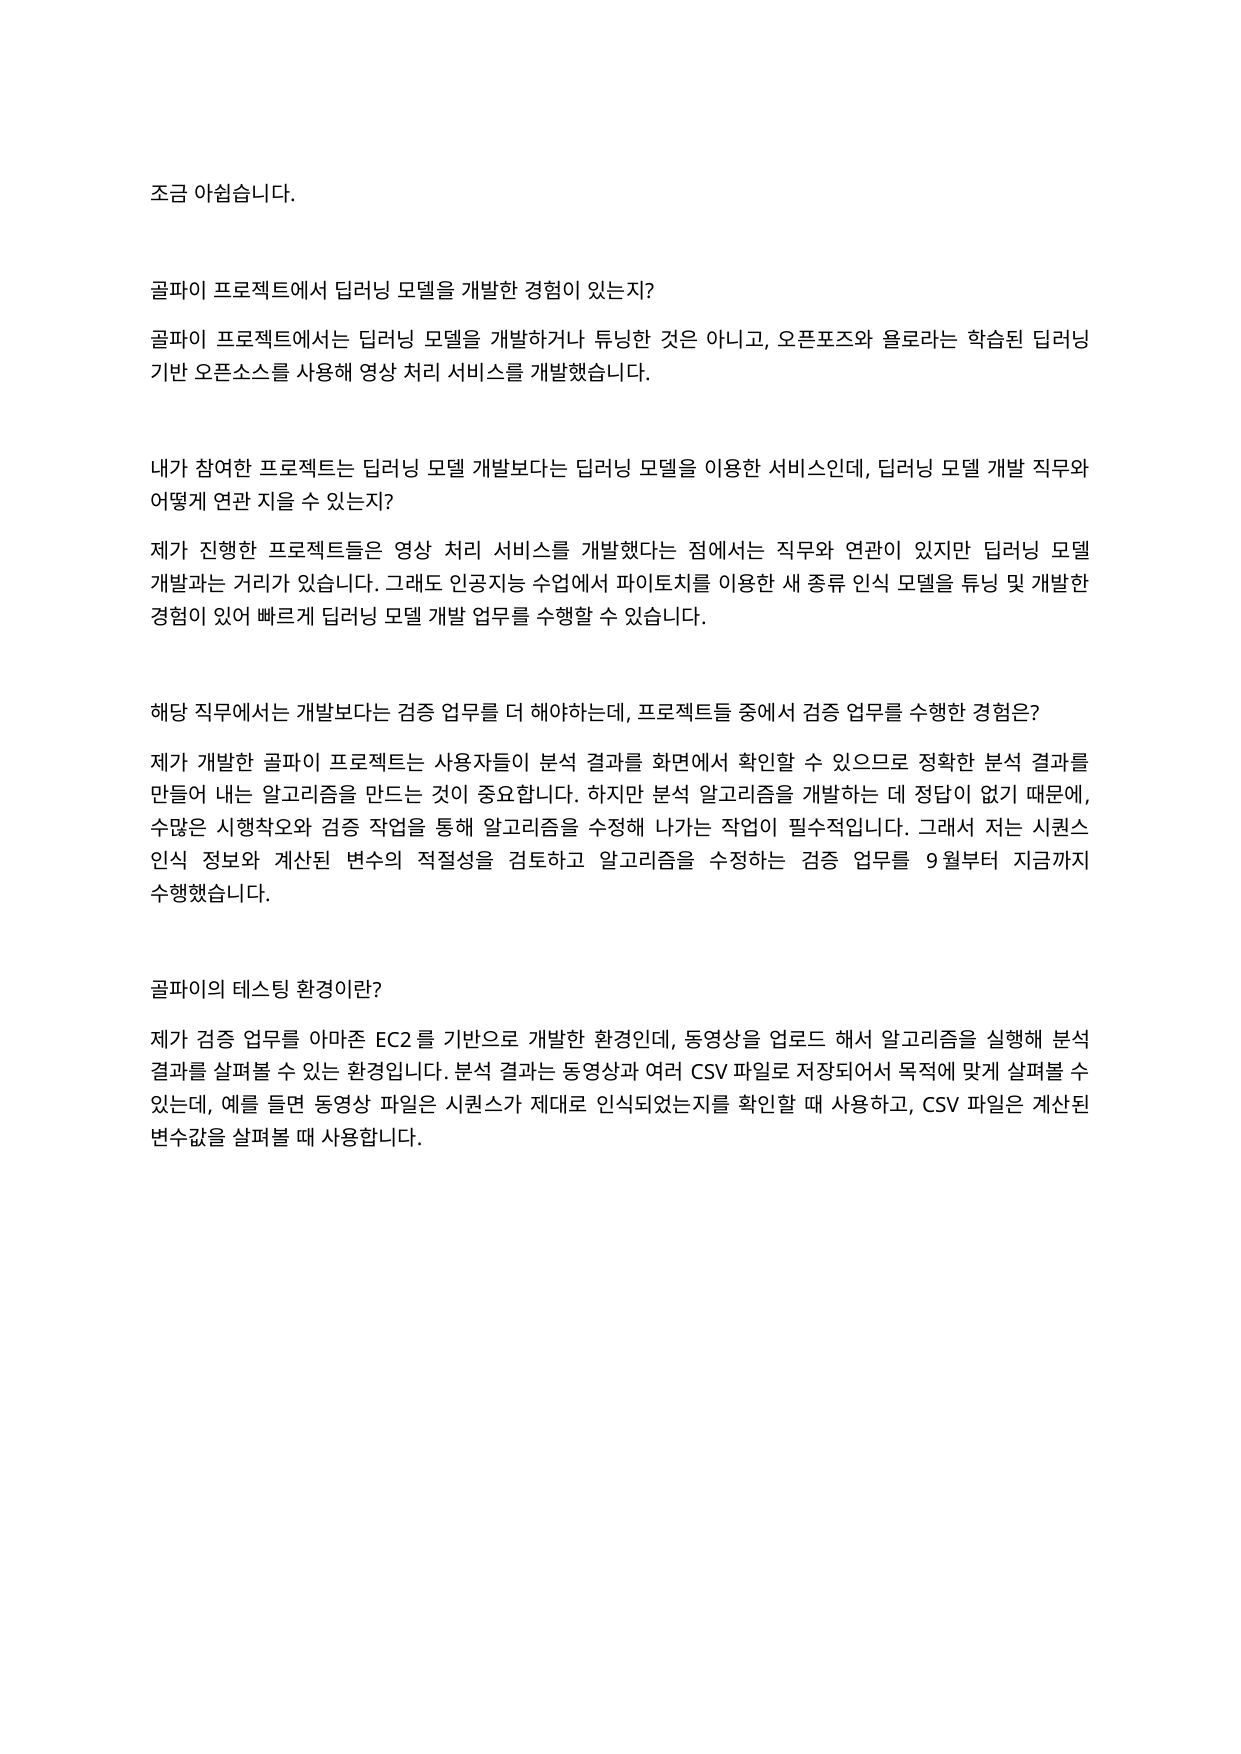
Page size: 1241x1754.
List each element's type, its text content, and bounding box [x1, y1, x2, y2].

text 해당 직무에서는 개발보다는 검증 업무를 더 해야하는데, 프로젝트들 중에서 검증 업무를 수행한 경험은? [150, 697, 1090, 727]
text 골파이 프로젝트에서는 딥러닝 모델을 개발하거나 튜닝한 것은 아니고, 오픈포즈와 욜로라는 학습된 딥러닝 기반 오픈소스를 사용해 영상 처리 서비스를 개발했습니다. [150, 323, 1090, 386]
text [150, 177, 1090, 207]
text 내가 참여한 프로젝트는 딥러닝 모델 개발보다는 딥러닝 모델을 이용한 서비스인데, 딥러닝 모델 개발 직무와 어떻게 연관 지을 수 있는지? [150, 453, 1090, 516]
text 제가 검증 업무를 아마존 EC2를 기반으로 개발한 환경인데, 동영상을 업로드 해서 알고리즘을 실행해 분석 결과를 살펴볼 수 있는 환경입니다. 분석 결과는 동영상과 여러 CSV 파일로 저장되어서 목적에 맞게 살펴볼 수 있는데, 예를 들면 동영상 파일은 시퀀스가 제대로 인식되었는지를 확인할 때 사용하고, CSV 파일은 계산된 변수값을 살펴볼 때 사용합니다. [150, 1023, 1090, 1151]
text 제가 개발한 골파이 프로젝트는 사용자들이 분석 결과를 화면에서 확인할 수 있으므로 정확한 분석 결과를 만들어 내는 알고리즘을 만드는 것이 중요합니다. 하지만 분석 알고리즘을 개발하는 데 정답이 없기 때문에, 수많은 시행착오와 검증 작업을 통해 알고리즘을 수정해 나가는 작업이 필수적입니다. 그래서 저는 시퀀스 인식 정보와 계산된 변수의 적절성을 검토하고 알고리즘을 수정하는 검증 업무를 9월부터 지금까지 수행했습니다. [150, 746, 1090, 907]
text 골파이 프로젝트에서 딥러닝 모델을 개발한 경험이 있는지? [150, 274, 1090, 304]
text 골파이의 테스팅 환경이란? [150, 973, 1090, 1004]
text 제가 진행한 프로젝트들은 영상 처리 서비스를 개발했다는 점에서는 직무와 연관이 있지만 딥러닝 모델 개발과는 거리가 있습니다. 그래도 인공지능 수업에서 파이토치를 이용한 새 종류 인식 모델을 튜닝 및 개발한 경험이 있어 빠르게 딥러닝 모델 개발 업무를 수행할 수 있습니다. [150, 535, 1090, 630]
